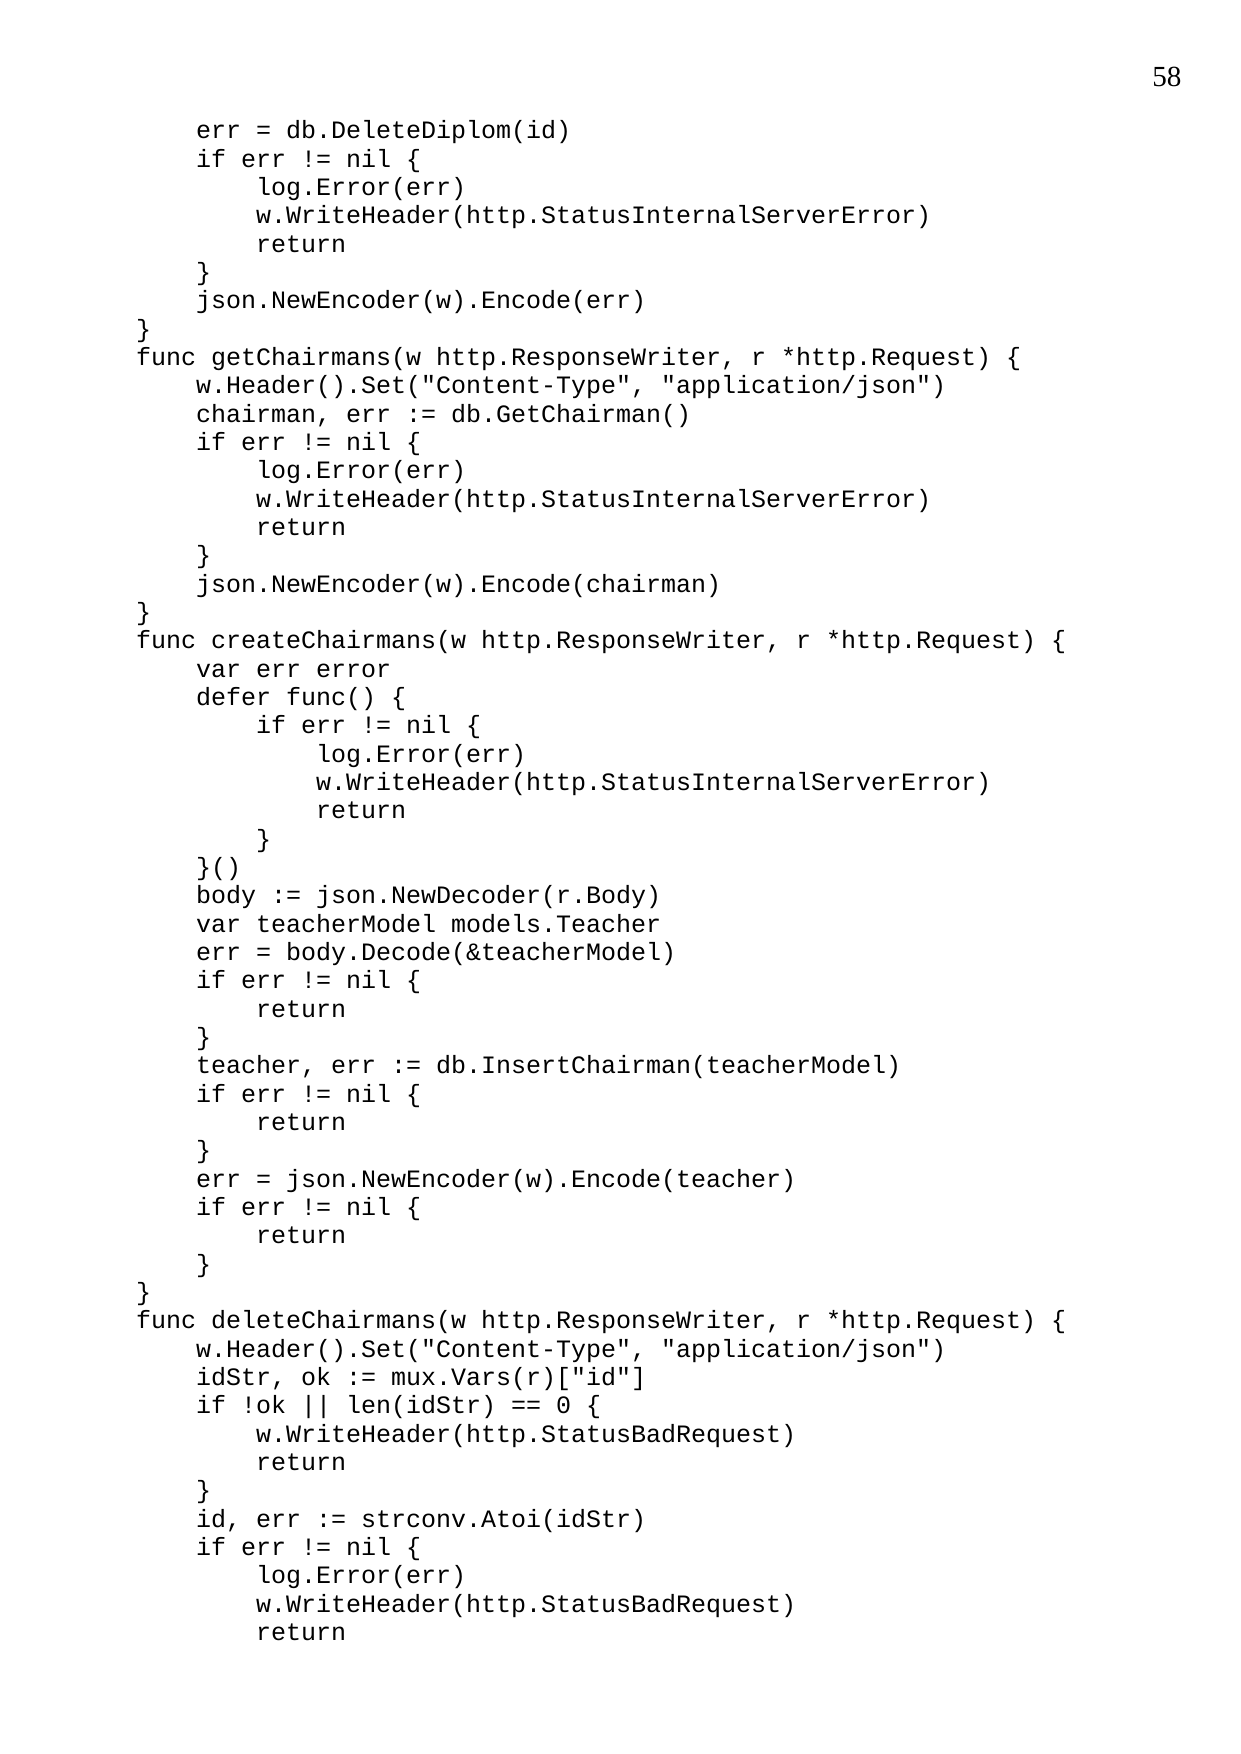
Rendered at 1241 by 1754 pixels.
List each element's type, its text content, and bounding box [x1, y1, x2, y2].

text if err != nil { [136, 968, 1181, 996]
text return [136, 798, 1181, 826]
text return [136, 1110, 1181, 1138]
text if err != nil { [136, 713, 1181, 741]
text w.Header().Set("Content-Type", "application/json") [136, 373, 1181, 401]
text }() [136, 855, 1181, 883]
text if err != nil { [136, 1195, 1181, 1223]
text w.WriteHeader(http.StatusInternalServerError) [136, 486, 1181, 515]
text err = body.Decode(&teacherModel) [136, 940, 1181, 968]
text log.Error(err) [136, 458, 1181, 486]
text func createChairmans(w http.ResponseWriter, r *http.Request) { [136, 628, 1181, 656]
text return [136, 1223, 1181, 1251]
text w.WriteHeader(http.StatusInternalServerError) [136, 203, 1181, 231]
text if err != nil { [136, 1535, 1181, 1563]
text if err != nil { [136, 430, 1181, 458]
text if err != nil { [136, 1081, 1181, 1110]
text } [136, 1280, 1181, 1308]
text } [136, 260, 1181, 288]
text var err error [136, 656, 1181, 685]
text log.Error(err) [136, 175, 1181, 203]
text func deleteChairmans(w http.ResponseWriter, r *http.Request) { [136, 1308, 1181, 1336]
text teacher, err := db.InsertChairman(teacherModel) [136, 1053, 1181, 1081]
text body := json.NewDecoder(r.Body) [136, 883, 1181, 911]
text } [136, 1251, 1181, 1280]
text err = db.DeleteDiplom(id) [136, 118, 1181, 146]
text } [136, 1478, 1181, 1506]
text id, err := strconv.Atoi(idStr) [136, 1506, 1181, 1535]
text return [136, 1620, 1181, 1648]
text } [136, 1025, 1181, 1053]
text log.Error(err) [136, 741, 1181, 770]
text return [136, 1450, 1181, 1478]
text defer func() { [136, 685, 1181, 713]
text func getChairmans(w http.ResponseWriter, r *http.Request) { [136, 345, 1181, 373]
text return [136, 515, 1181, 543]
text } [136, 1138, 1181, 1166]
text idStr, ok := mux.Vars(r)["id"] [136, 1365, 1181, 1393]
text } [136, 316, 1181, 345]
text json.NewEncoder(w).Encode(chairman) [136, 571, 1181, 600]
text w.WriteHeader(http.StatusBadRequest) [136, 1591, 1181, 1620]
text } [136, 826, 1181, 855]
text json.NewEncoder(w).Encode(err) [136, 288, 1181, 316]
text log.Error(err) [136, 1563, 1181, 1591]
text chairman, err := db.GetChairman() [136, 401, 1181, 430]
text return [136, 996, 1181, 1025]
text } [136, 600, 1181, 628]
text w.WriteHeader(http.StatusInternalServerError) [136, 770, 1181, 798]
text } [136, 543, 1181, 571]
text var teacherModel models.Teacher [136, 911, 1181, 940]
text w.Header().Set("Content-Type", "application/json") [136, 1336, 1181, 1365]
text if err != nil { [136, 146, 1181, 175]
text return [136, 231, 1181, 260]
text w.WriteHeader(http.StatusBadRequest) [136, 1421, 1181, 1450]
text err = json.NewEncoder(w).Encode(teacher) [136, 1166, 1181, 1195]
text if !ok || len(idStr) == 0 { [136, 1393, 1181, 1421]
